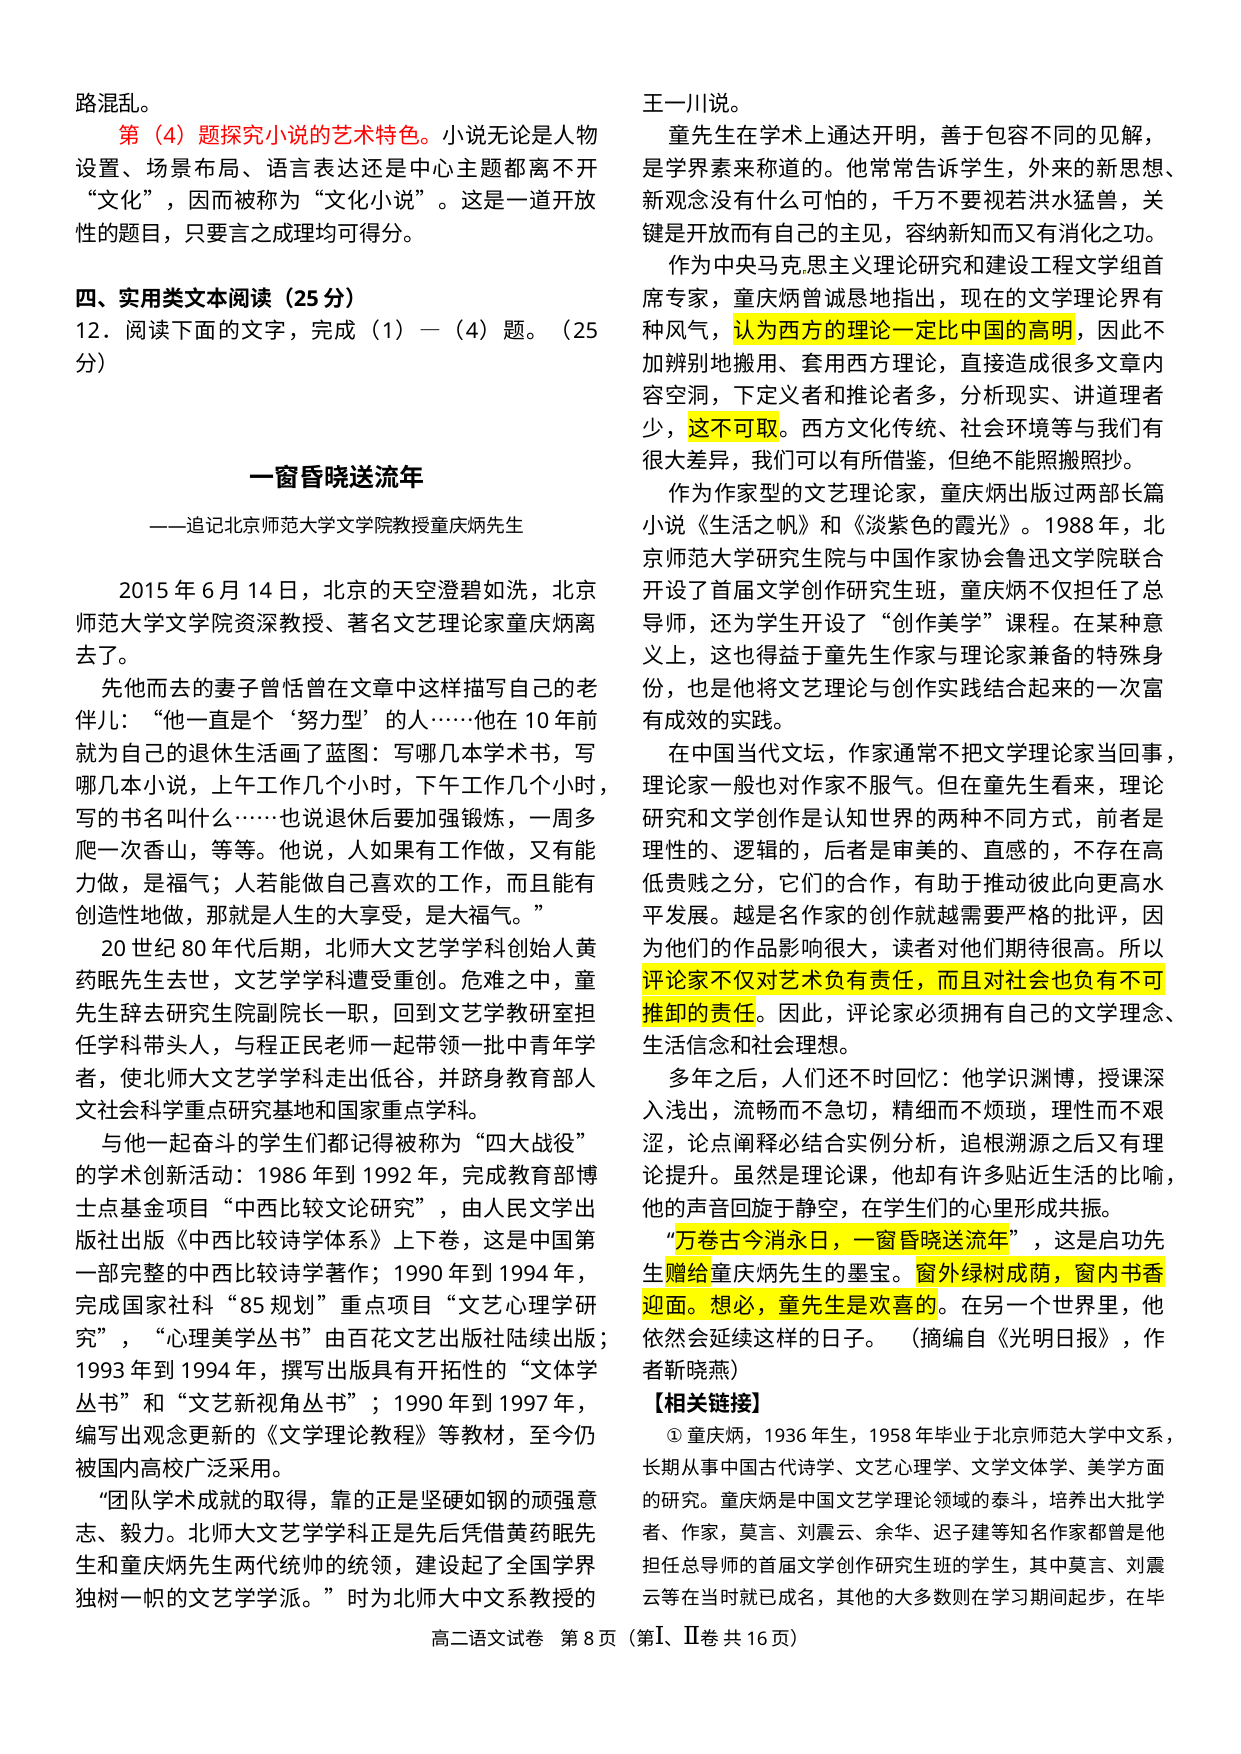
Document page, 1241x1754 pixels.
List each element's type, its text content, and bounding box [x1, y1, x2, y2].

text 在中国当代文坛，作家通常不把文学理论家当回事，理论家一般也对作家不服气。但在童先生看来，理论研究和文学创作是认知世界的两种不同方式，前者是理性的、逻辑的，后者是审美的、直感的，不存在高低贵贱之分，它们的合作，有助于推动彼此向更高水平发展。越是名作家的创作就越需要严格的批评，因为他们的作品影响很大，读者对他们期待很高。所以评论家不仅对艺术负有责任，而且对社会也负有不可推卸的责任。因此，评论家必须拥有自己的文学理念、生活信念和社会理想。 [642, 735, 1165, 963]
text 作为中央马克思主义理论研究和建设工程文学组首席专家，童庆炳曾诚恳地指出，现在的文学理论界有种风气，认为西方的理论一定比中国的高明，因此不加辨别地搬用、套用西方理论，直接造成很多文章内容空洞，下定义者和推论者多，分析现实、讲道理者少，这不可取。西方文化传统、社会环境等与我们有很大差异，我们可以有所借鉴，但绝不能照搬照抄。 [642, 248, 1165, 475]
text “团队学术成就的取得，靠的正是坚硬如钢的顽强意志、毅力。北师大文艺学学科正是先后凭借黄药眠先生和童庆炳先生两代统帅的统领，建设起了全国学界独树一帜的文艺学学派。”时为北师大中文系教授的王一川说。 [75, 1483, 598, 1613]
text 第（4）题探究小说的艺术特色。小说无论是人物设置、场景布局、语言表达还是中心主题都离不开“文化”，因而被称为“文化小说”。这是一道开放性的题目，只要言之成理均可得分。 [75, 118, 598, 248]
text ——追记北京师范大学文学院教授童庆炳先生 [75, 508, 598, 540]
text 【相关链接】 [642, 1385, 1165, 1418]
text 先他而去的妻子曾恬曾在文章中这样描写自己的老伴儿：“他一直是个‘努力型’的人……他在10年前就为自己的退休生活画了蓝图：写哪几本学术书，写哪几本小说，上午工作几个小时，下午工作几个小时，写的书名叫什么……也说退休后要加强锻炼，一周多爬一次香山，等等。他说，人如果有工作做，又有能力做，是福气；人若能做自己喜欢的工作，而且能有创造性地做，那就是人生的大享受，是大福气。” [75, 670, 598, 930]
text 四、实用类文本阅读（25分） [75, 280, 598, 313]
text 与他一起奋斗的学生们都记得被称为“四大战役”的学术创新活动：1986年到1992年，完成教育部博士点基金项目“中西比较文论研究”，由人民文学出版社出版《中西比较诗学体系》上下卷，这是中国第一部完整的中西比较诗学著作；1990年到1994年，完成国家社科“85规划”重点项目“文艺心理学研究”，“心理美学丛书”由百花文艺出版社陆续出版；1993年到1994年，撰写出版具有开拓性的“文体学丛书”和“文艺新视角丛书”；1990年到1997年，编写出观念更新的《文学理论教程》等教材，至今仍被国内高校广泛采用。 [75, 1125, 598, 1483]
text 12．阅读下面的文字，完成（1）—（4）题。（25分） [75, 313, 598, 378]
text 童先生在学术上通达开明，善于包容不同的见解，是学界素来称道的。他常常告诉学生，外来的新思想、新观念没有什么可怕的，千万不要视若洪水猛兽，关键是开放而有自己的主见，容纳新知而又有消化之功。 [642, 118, 1165, 248]
text 作为作家型的文艺理论家，童庆炳出版过两部长篇小说《生活之帆》和《淡紫色的霞光》。1988年，北京师范大学研究生院与中国作家协会鲁迅文学院联合开设了首届文学创作研究生班，童庆炳不仅担任了总导师，还为学生开设了“创作美学”课程。在某种意义上，这也得益于童先生作家与理论家兼备的特殊身份，也是他将文艺理论与创作实践结合起来的一次富有成效的实践。 [642, 475, 1165, 735]
text 在中国当代文坛，作家通常不把文学理论家当回事，理论家一般也对作家不服气。但在童先生看来，理论研究和文学创作是认知世界的两种不同方式，前者是理性的、逻辑的，后者是审美的、直感的，不存在高低贵贱之分，它们的合作，有助于推动彼此向更高水平发展。越是名作家的创作就越需要严格的批评，因为他们的作品影响很大，读者对他们期待很高。所以评论家不仅对艺术负有责任，而且对社会也负有不可推卸的责任。因此，评论家必须拥有自己的文学理念、生活信念和社会理想。 [642, 995, 1165, 1060]
text 第（3）题考查情节设计安排的作用。小说中考查作用建议从小说三要素入手。得分不高的考生答题思路混乱。 [75, 85, 598, 118]
text “万卷古今消永日，一窗昏晓送流年”，这是启功先生赠给童庆炳先生的墨宝。窗外绿树成荫，窗内书香迎面。想必，童先生是欢喜的。在另一个世界里，他依然会延续这样的日子。 （摘编自《光明日报》，作者靳晓燕） [642, 1223, 1165, 1385]
text 多年之后，人们还不时回忆：他学识渊博，授课深入浅出，流畅而不急切，精细而不烦琐，理性而不艰涩，论点阐释必结合实例分析，追根溯源之后又有理论提升。虽然是理论课，他却有许多贴近生活的比喻，他的声音回旋于静空，在学生们的心里形成共振。 [642, 1060, 1165, 1223]
text 20世纪80年代后期，北师大文艺学学科创始人黄药眠先生去世，文艺学学科遭受重创。危难之中，童先生辞去研究生院副院长一职，回到文艺学教研室担任学科带头人，与程正民老师一起带领一批中青年学者，使北师大文艺学学科走出低谷，并跻身教育部人文社会科学重点研究基地和国家重点学科。 [75, 930, 598, 1125]
text ，北京的天空澄碧如洗，北京师范大学文学院资深教授、著名文艺理论家童庆炳离去了。 [75, 573, 598, 670]
text “团队学术成就的取得，靠的正是坚硬如钢的顽强意志、毅力。北师大文艺学学科正是先后凭借黄药眠先生和童庆炳先生两代统帅的统领，建设起了全国学界独树一帜的文艺学学派。”时为北师大中文系教授的王一川说。 [642, 85, 1165, 118]
text 一窗昏晓送流年 [75, 443, 598, 508]
